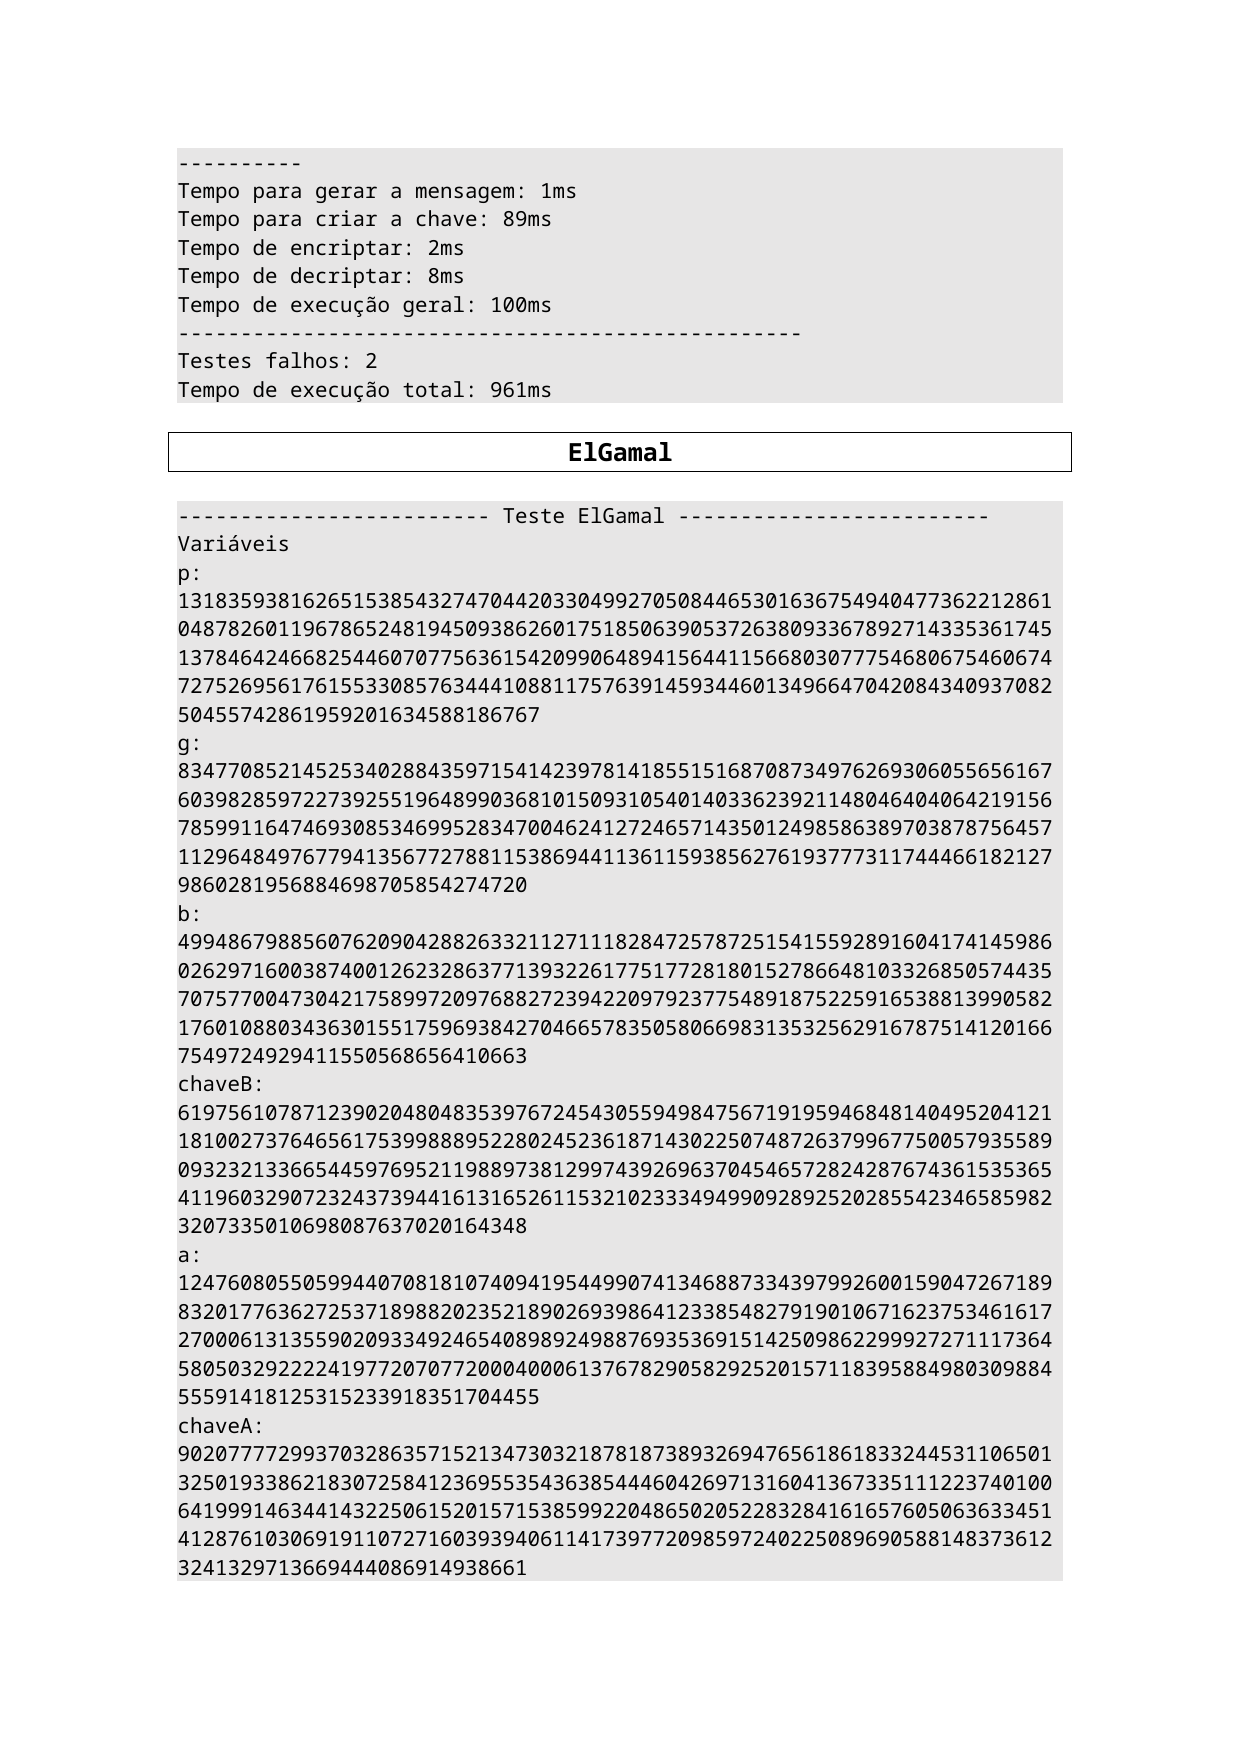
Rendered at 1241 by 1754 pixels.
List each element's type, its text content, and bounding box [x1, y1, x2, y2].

text Tempo de execução total: 961ms [177, 375, 1063, 403]
text Testes falhos: 2 [177, 347, 1063, 375]
text ElGamal [169, 433, 1071, 471]
text p: 131835938162651538543274704420330499270508446530163675494047736221286104878260119678652481945093862601751850639053726380933678927143353617451378464246682544607077563615420990648941564411566803077754680675460674727526956176155330857634441088117576391459344601349664704208434093708250455742861959201634588186767 [177, 558, 1063, 728]
text Tempo para gerar a mensagem: 1ms [177, 176, 1063, 204]
text Tempo para criar a chave: 89ms [177, 204, 1063, 233]
text -------------------------------------------------- [177, 318, 1063, 347]
text Tempo de execução geral: 100ms [177, 290, 1063, 318]
text chaveA: 90207777299370328635715213473032187818738932694765618618332445311065013250193386218307258412369553543638544460426971316041367335111223740100641999146344143225061520157153859922048650205228328416165760506363345141287610306919110727160393940611417397720985972402250896905881483736123241329713669444086914938661 [177, 1411, 1063, 1581]
text a: 124760805505994407081810740941954499074134688733439799260015904726718983201776362725371898820235218902693986412338548279190106716237534616172700061313559020933492465408989249887693536915142509862299927271117364580503292222419772070772000400061376782905829252015711839588498030988455591418125315233918351704455 [177, 1240, 1063, 1411]
text g: 83477085214525340288435971541423978141855151687087349762693060556561676039828597227392551964899036810150931054014033623921148046404064219156785991164746930853469952834700462412724657143501249858638970387875645711296484976779413567727881153869441136115938562761937773117444661821279860281956884698705854274720 [177, 728, 1063, 899]
text b: 49948679885607620904288263321127111828472578725154155928916041741459860262971600387400126232863771393226177517728180152786648103326850574435707577004730421758997209768827239422097923775489187522591653881399058217601088034363015517596938427046657835058066983135325629167875141201667549724929411550568656410663 [177, 899, 1063, 1069]
text ------------------------- Teste ElGamal ------------------------- [177, 501, 1063, 529]
text Variáveis [177, 529, 1063, 558]
text Tempo de encriptar: 2ms [177, 233, 1063, 261]
text Tempo de decriptar: 8ms [177, 261, 1063, 290]
text ---------- [177, 148, 1063, 176]
text chaveB: 61975610787123902048048353976724543055949847567191959468481404952041211810027376465617539988895228024523618714302250748726379967750057935589093232133665445976952119889738129974392696370454657282428767436153536541196032907232437394416131652611532102333494990928925202855423465859823207335010698087637020164348 [177, 1069, 1063, 1240]
